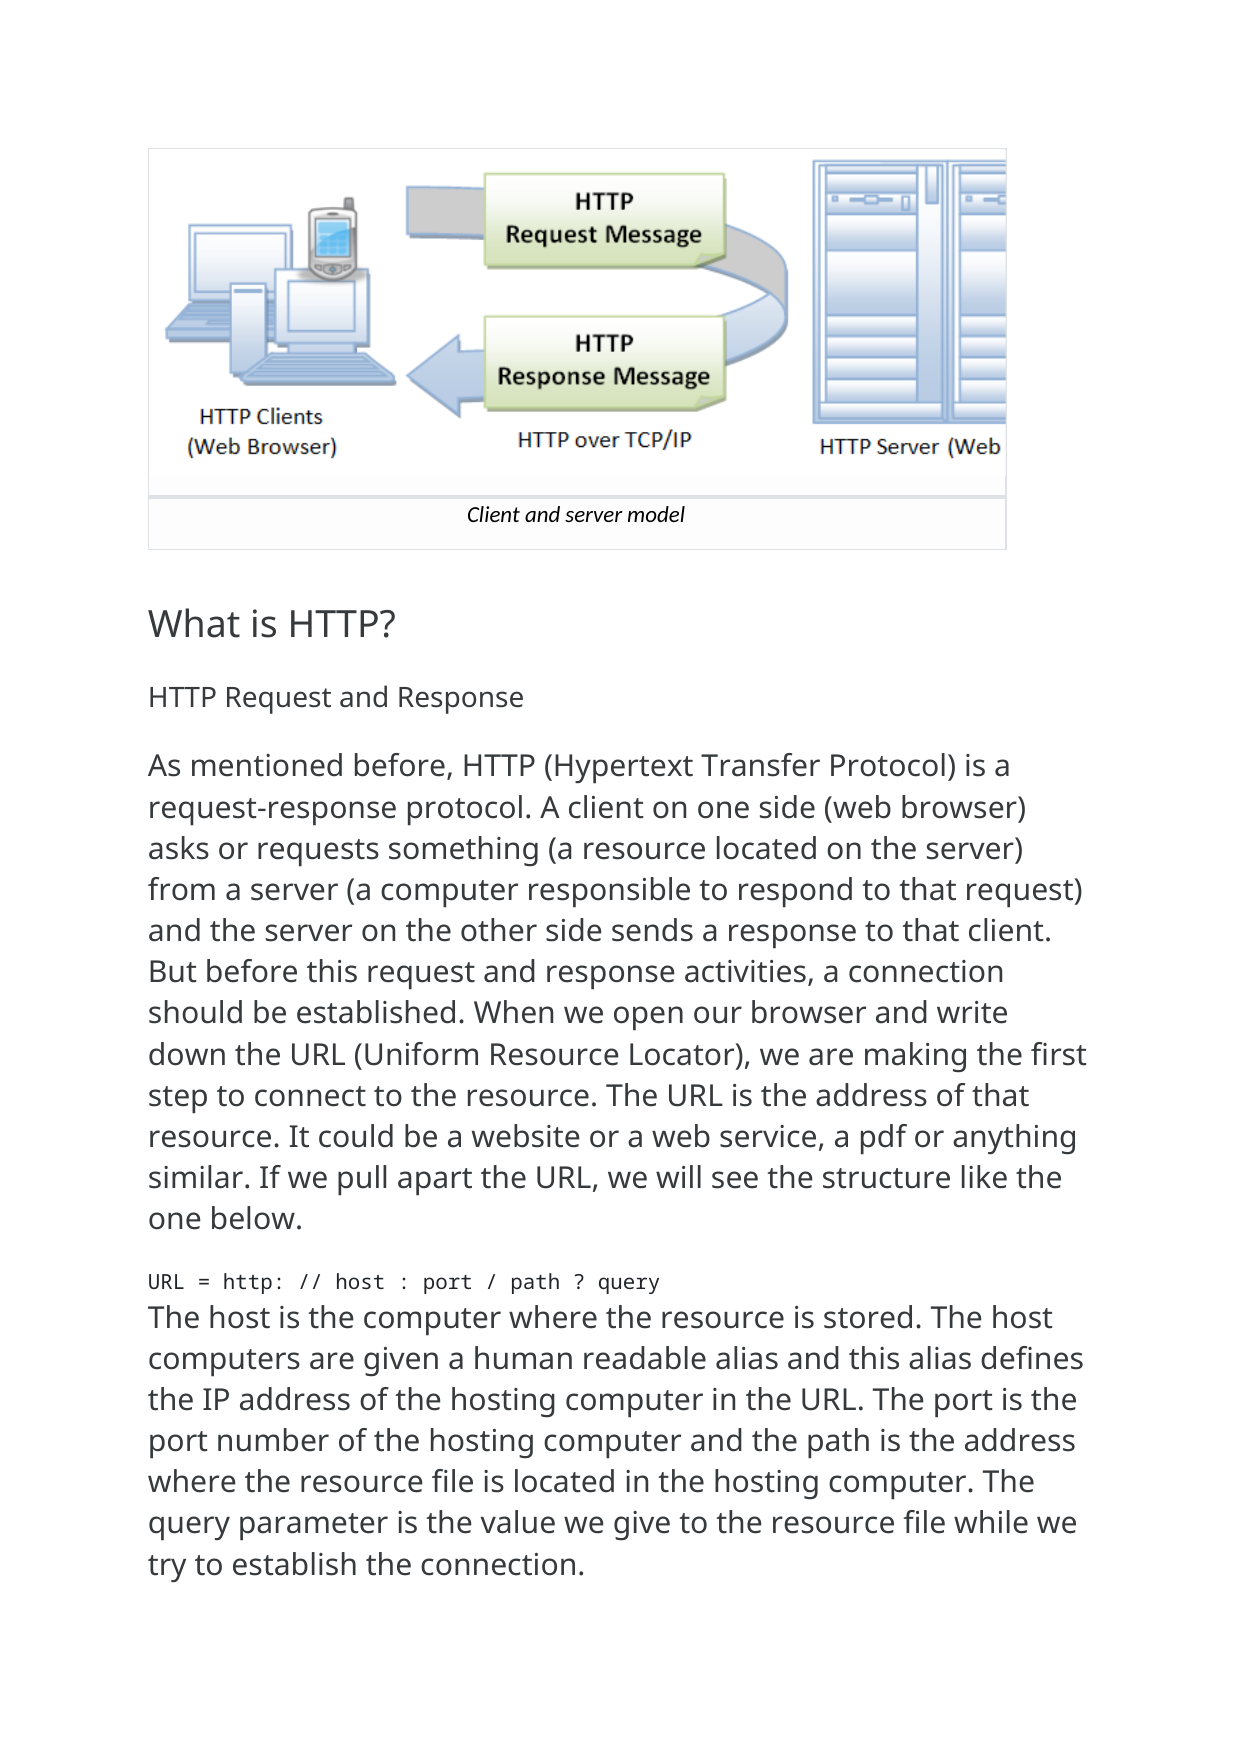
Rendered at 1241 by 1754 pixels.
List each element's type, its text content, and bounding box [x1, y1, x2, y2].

text What is HTTP? [148, 597, 1093, 648]
table_cell Client and server model [149, 499, 1005, 548]
text The host is the computer where the resource is stored. The host computers are given a human readable alias and this alias defines the IP address of the hosting computer in the URL. The port is the port number of the hosting computer and the path is the address where the resource file is located in the hosting computer. The query parameter is the value we give to the resource file while we try to establish the connection. [148, 1296, 1093, 1584]
text HTTP Request and Response [148, 677, 1093, 715]
picture [150, 150, 1006, 476]
table_header [149, 149, 1005, 495]
text As mentioned before, HTTP (Hypertext Transfer Protocol) is a request-response protocol. A client on one side (web browser) asks or requests something (a resource located on the server) from a server (a computer responsible to respond to that request) and the server on the other side sends a response to that client. But before this request and response activities, a connection should be established. When we open our browser and write down the URL (Uniform Resource Locator), we are making the first step to connect to the resource. The URL is the address of that resource. It could be a website or a web service, a pdf or anything similar. If we pull apart the URL, we will see the structure like the one below. [148, 744, 1093, 1238]
text URL = http: // host : port / path ? query [148, 1267, 1093, 1296]
